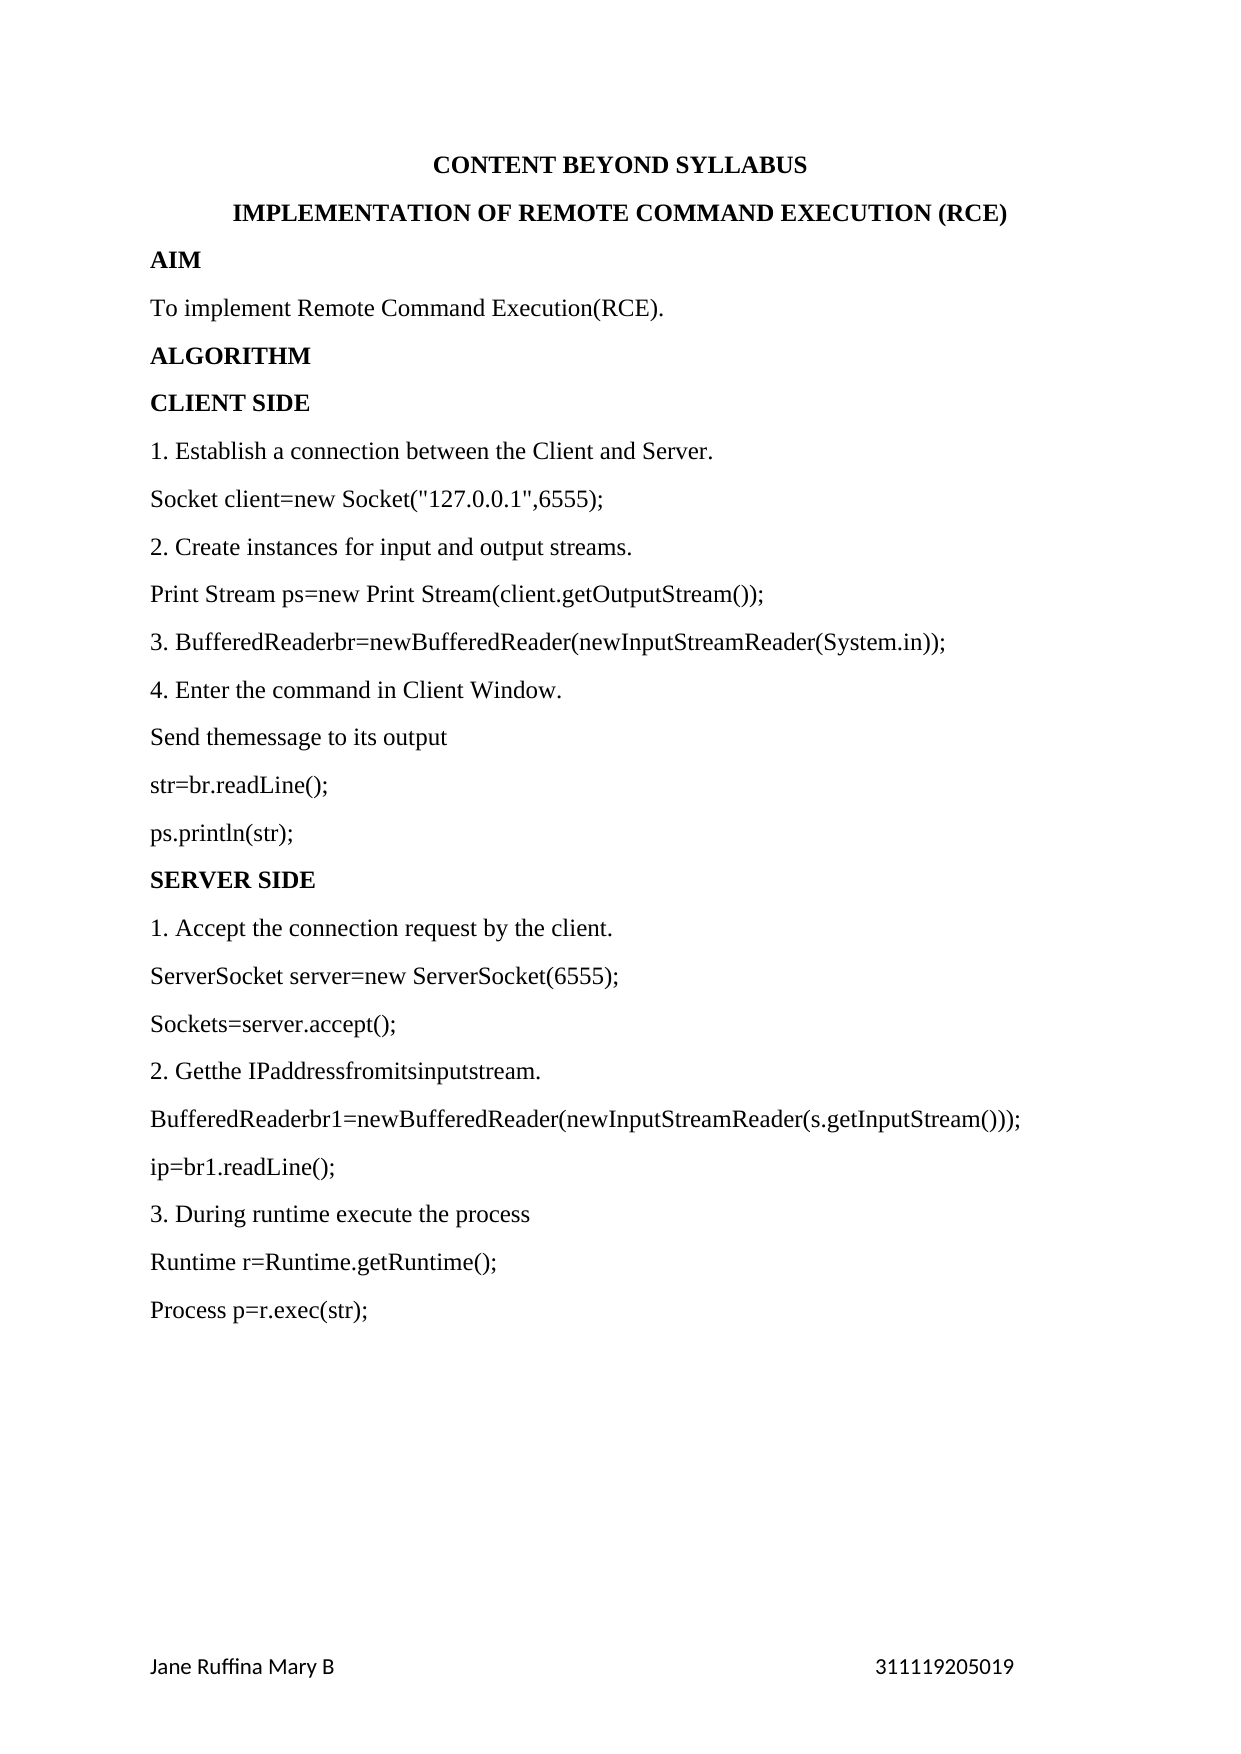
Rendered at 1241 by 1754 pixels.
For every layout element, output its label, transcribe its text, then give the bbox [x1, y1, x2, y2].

text Print Stream ps=new Print Stream(client.getOutputStream()); [150, 579, 1090, 608]
text str=br.readLine(); [150, 770, 1090, 799]
text Sockets=server.accept(); [150, 1009, 1090, 1037]
text 3. BufferedReaderbr=newBufferedReader(newInputStreamReader(System.in)); [150, 627, 1090, 656]
text ip=br1.readLine(); [150, 1152, 1090, 1181]
text 2. Getthe IPaddressfromitsinputstream. [150, 1056, 1090, 1085]
text 2. Create instances for input and output streams. [150, 532, 1090, 560]
text CONTENT BEYOND SYLLABUS [150, 150, 1090, 179]
text 4. Enter the command in Client Window. [150, 675, 1090, 703]
text 3. During runtime execute the process [150, 1199, 1090, 1228]
text 1. Accept the connection request by the client. [150, 913, 1090, 942]
text AIM [150, 245, 1090, 274]
text 1. Establish a connection between the Client and Server. [150, 436, 1090, 465]
text ALGORITHM [150, 341, 1090, 369]
text ServerSocket server=new ServerSocket(6555); [150, 961, 1090, 990]
text Runtime r=Runtime.getRuntime(); [150, 1247, 1090, 1276]
text ps.println(str); [150, 818, 1090, 847]
text SERVER SIDE [150, 866, 1090, 894]
text CLIENT SIDE [150, 388, 1090, 417]
text IMPLEMENTATION OF REMOTE COMMAND EXECUTION (RCE) [150, 198, 1090, 226]
text Socket client=new Socket("127.0.0.1",6555); [150, 484, 1090, 513]
text Send themessage to its output [150, 722, 1090, 751]
text To implement Remote Command Execution(RCE). [150, 293, 1090, 322]
text Process p=r.exec(str); [150, 1295, 1090, 1324]
text BufferedReaderbr1=newBufferedReader(newInputStreamReader(s.getInputStream())); [150, 1104, 1090, 1133]
